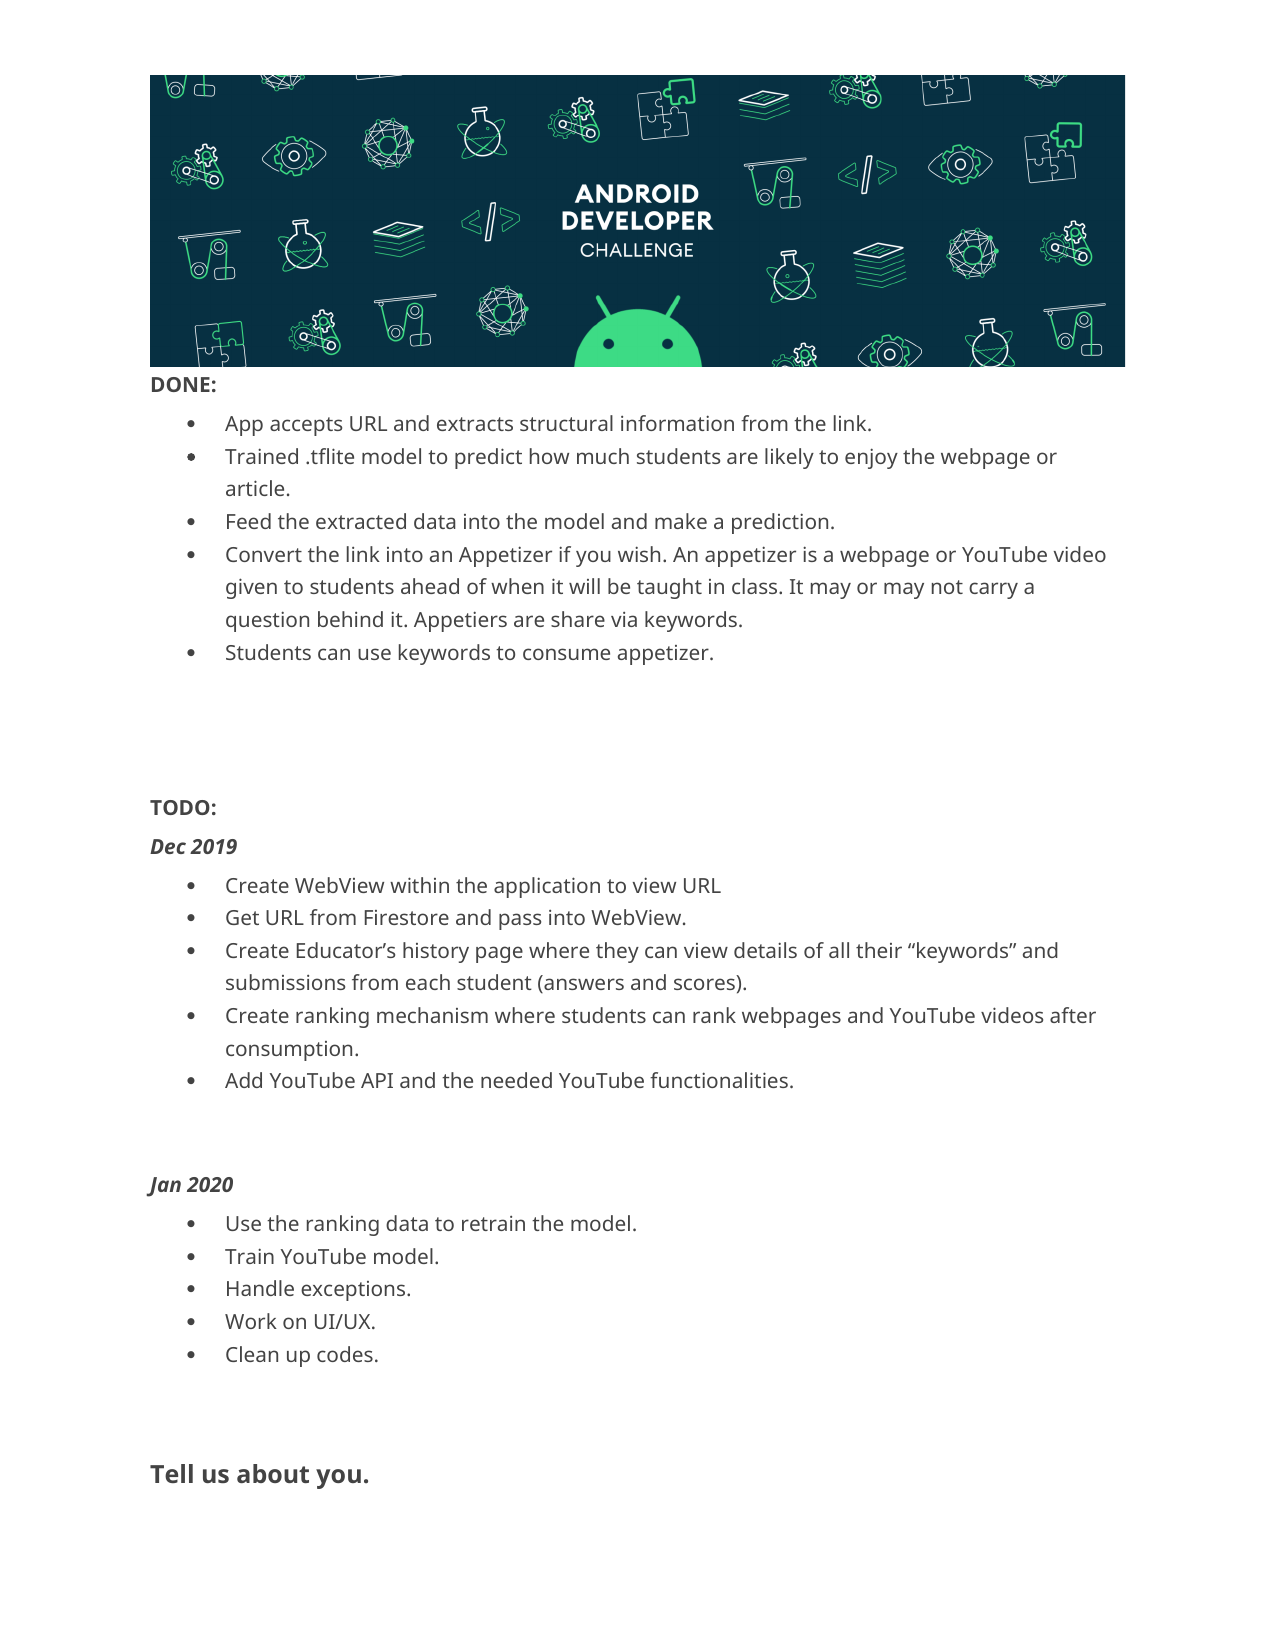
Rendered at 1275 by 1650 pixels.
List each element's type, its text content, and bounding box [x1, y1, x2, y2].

list Use the ranking data to retrain the model. [187, 1209, 1125, 1238]
text DONE: [150, 371, 1125, 399]
text TODO: [150, 793, 1125, 821]
list Create WebView within the application to view URL [187, 871, 1125, 899]
list Create Educator’s history page where they can view details of all their “keywords” and submissions from each student (answers and scores). [187, 936, 1125, 997]
list Get URL from Firestore and pass into WebView. [187, 903, 1125, 932]
list Feed the extracted data into the model and make a prediction. [187, 507, 1125, 536]
list App accepts URL and extracts structural information from the link. [187, 409, 1125, 438]
text Jan 2020 [150, 1170, 1125, 1199]
list Handle exceptions. [187, 1274, 1125, 1303]
list Add YouTube API and the needed YouTube functionalities. [187, 1066, 1125, 1095]
picture [150, 75, 1125, 367]
list Trained .tflite model to predict how much students are likely to enjoy the webpage or article. [187, 442, 1125, 503]
list Train YouTube model. [187, 1242, 1125, 1270]
list Create ranking mechanism where students can rank webpages and YouTube videos after consumption. [187, 1001, 1125, 1062]
list Clean up codes. [187, 1340, 1125, 1368]
list Students can use keywords to consume appetizer. [187, 638, 1125, 666]
text Tell us about you. [150, 1456, 1125, 1490]
text Dec 2019 [150, 832, 1125, 860]
list Work on UI/UX. [187, 1307, 1125, 1336]
list Convert the link into an Appetizer if you wish. An appetizer is a webpage or YouTube video given to students ahead of when it will be taught in class. It may or may not carry a question behind it. Appetiers are share via keywords. [187, 540, 1125, 633]
